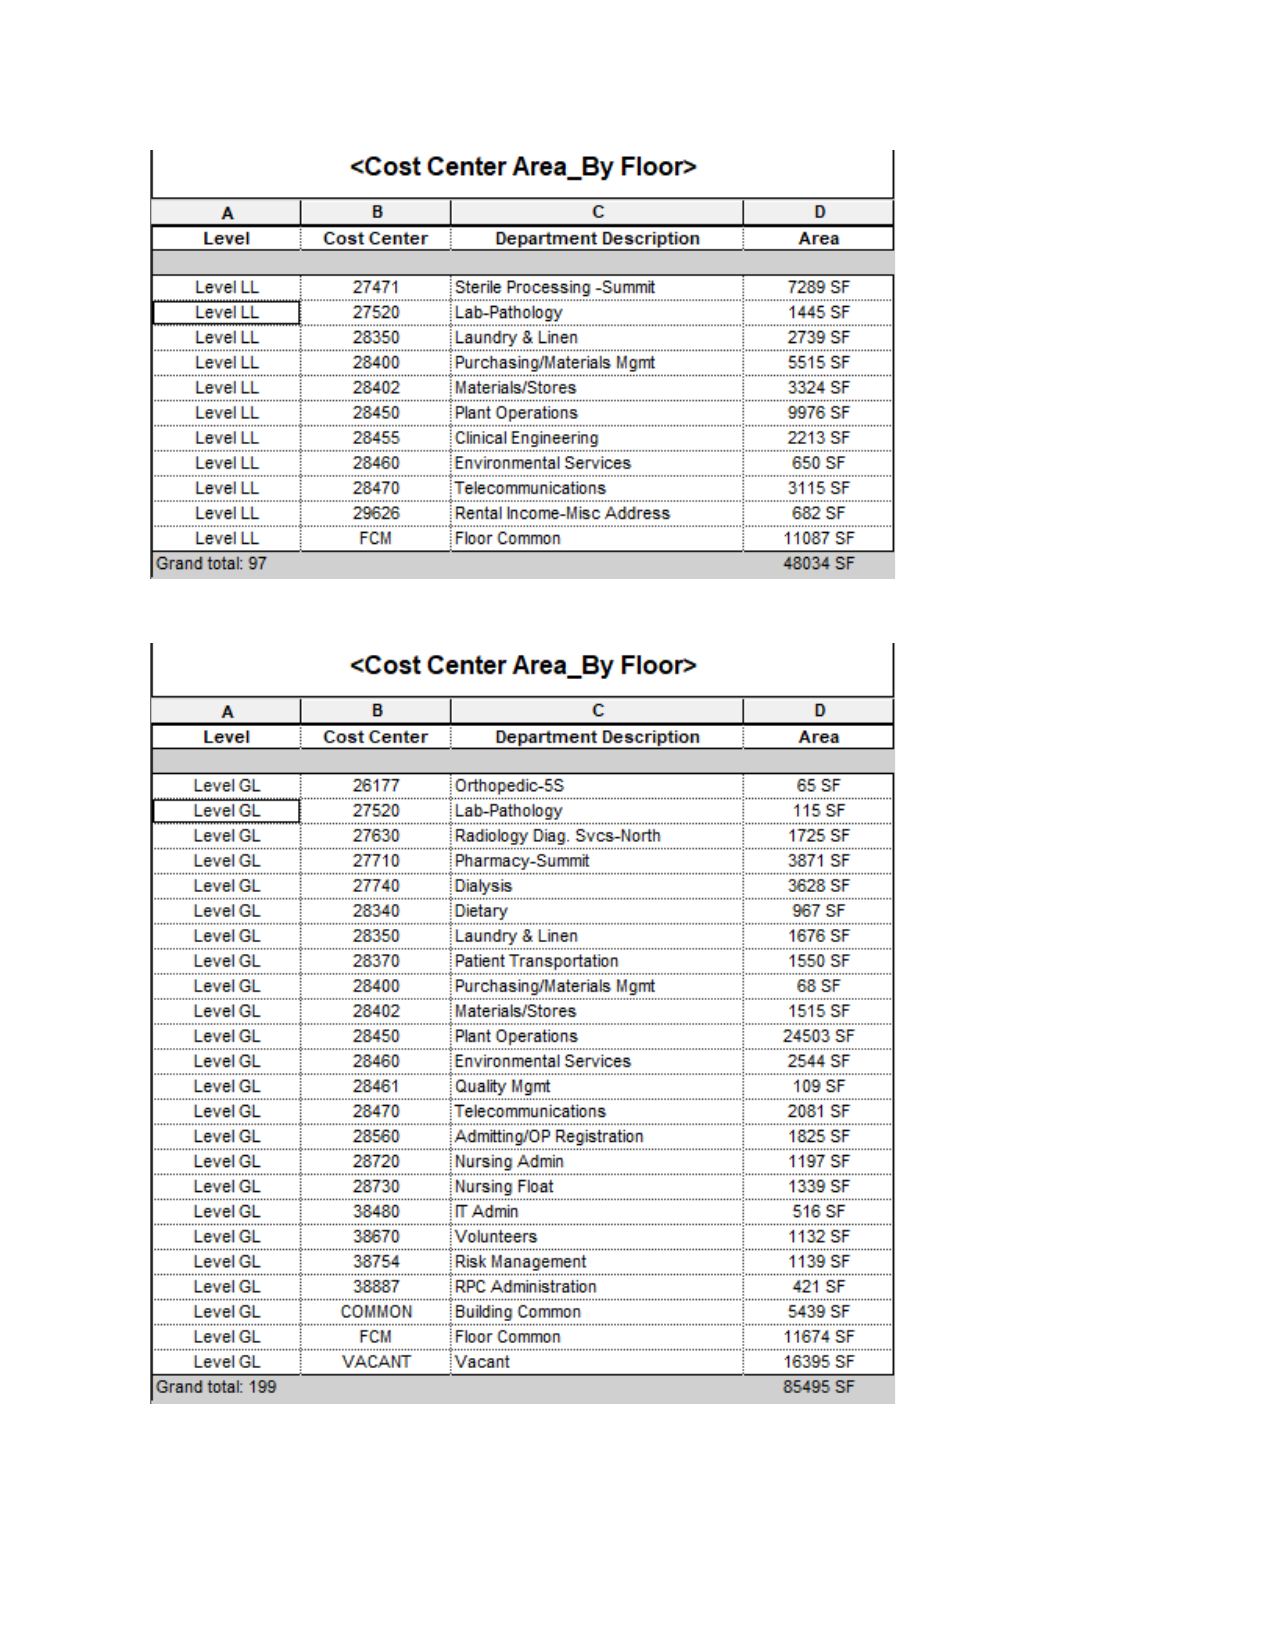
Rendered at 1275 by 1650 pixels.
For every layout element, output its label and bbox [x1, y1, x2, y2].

picture [150, 150, 896, 579]
picture [150, 643, 896, 1404]
